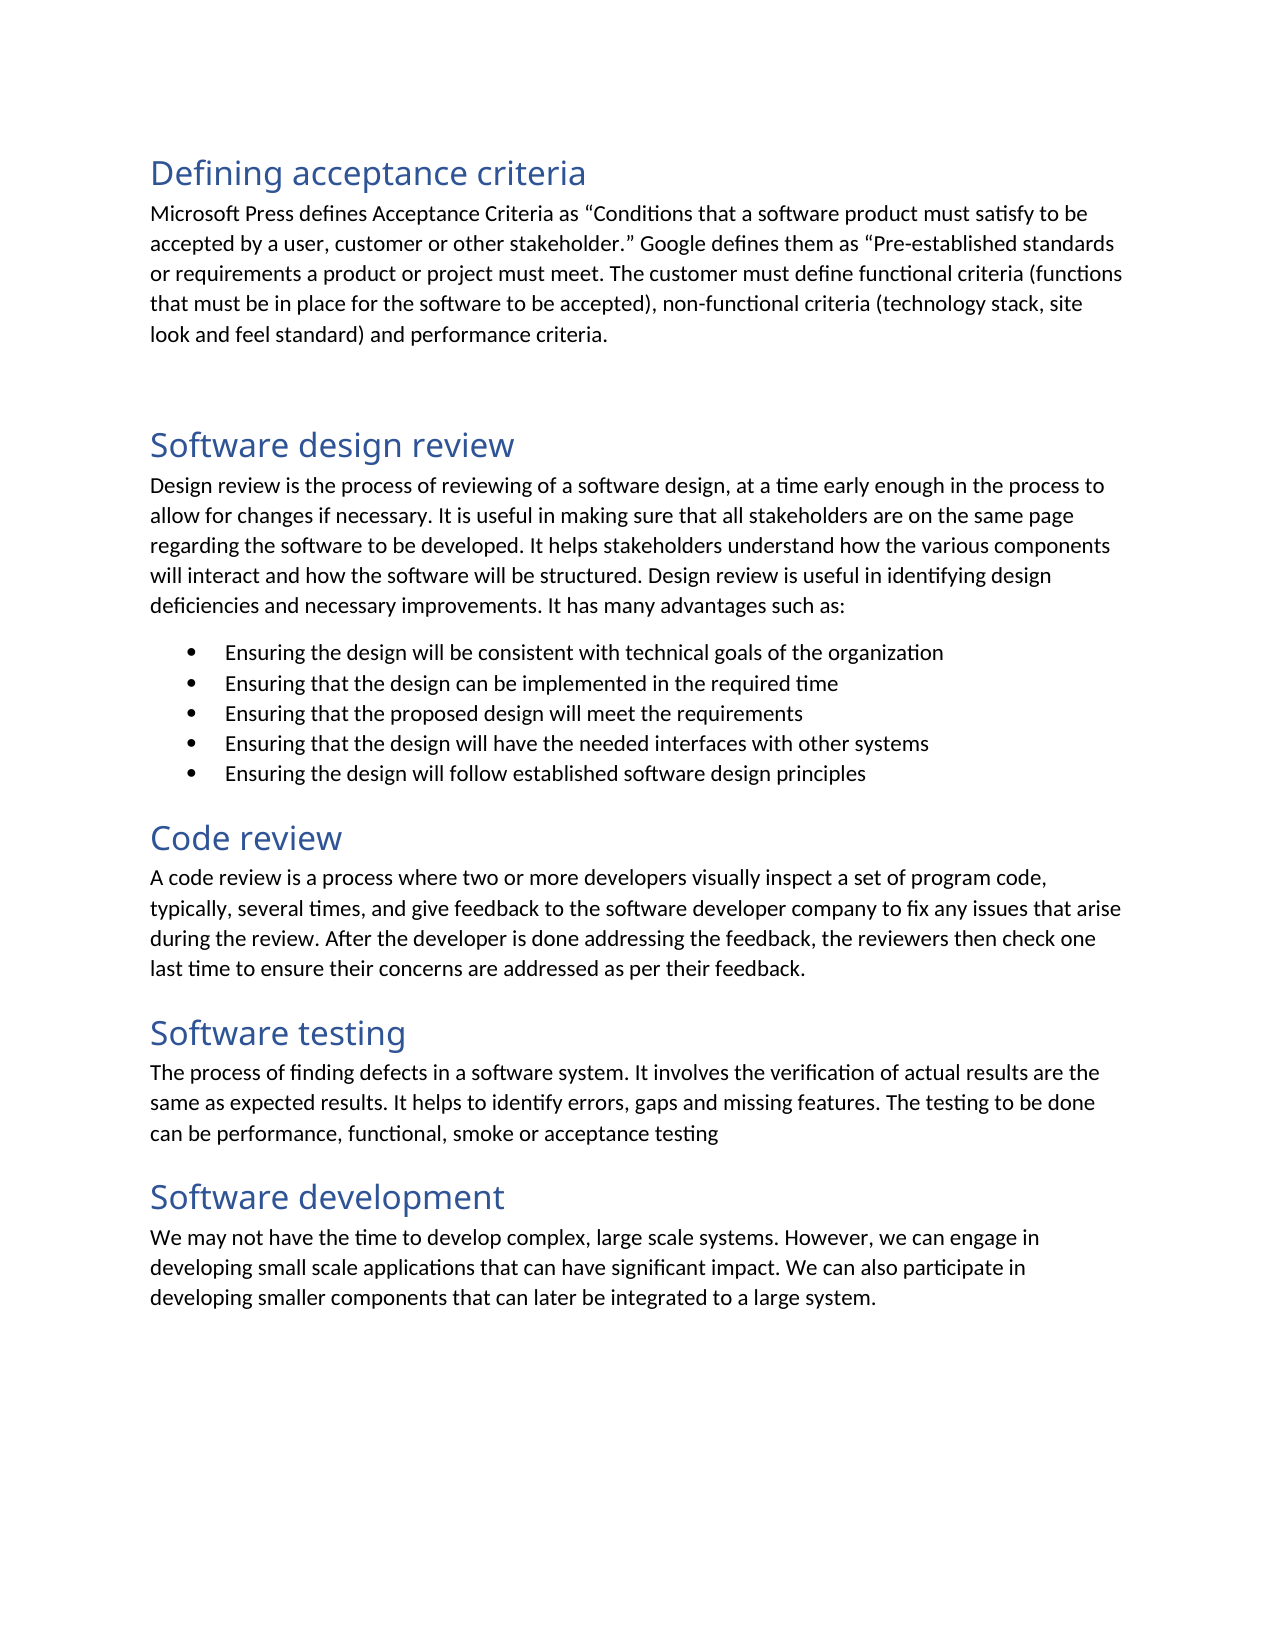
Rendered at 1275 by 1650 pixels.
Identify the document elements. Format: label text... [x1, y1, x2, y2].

text We may not have the time to develop complex, large scale systems. However, we can engage in developing small scale applications that can have significant impact. We can also participate in developing smaller components that can later be integrated to a large system. [150, 1223, 1125, 1311]
subtitle Software testing [150, 1009, 1125, 1055]
text Design review is the process of reviewing of a software design, at a time early enough in the process to allow for changes if necessary. It is useful in making sure that all stakeholders are on the same page regarding the software to be developed. It helps stakeholders understand how the various components will interact and how the software will be structured. Design review is useful in identifying design deficiencies and necessary improvements. It has many advantages such as: [150, 471, 1125, 620]
subtitle Software development [150, 1174, 1125, 1219]
list Ensuring that the design can be implemented in the required time [187, 669, 1125, 697]
subtitle Code review [150, 814, 1125, 860]
list Ensuring the design will be consistent with technical goals of the organization [187, 638, 1125, 667]
text The process of finding defects in a software system. It involves the verification of actual results are the same as expected results. It helps to identify errors, gaps and missing features. The testing to be done can be performance, functional, smoke or acceptance testing [150, 1058, 1125, 1147]
list Ensuring the design will follow established software design principles [187, 759, 1125, 787]
text Microsoft Press defines Acceptance Criteria as “Conditions that a software product must satisfy to be accepted by a user, customer or other stakeholder.” Google defines them as “Pre-established standards or requirements a product or project must meet. The customer must define functional criteria (functions that must be in place for the software to be accepted), non-functional criteria (technology stack, site look and feel standard) and performance criteria. [150, 199, 1125, 348]
subtitle Software design review [150, 422, 1125, 467]
text A code review is a process where two or more developers visually inspect a set of program code, typically, several times, and give feedback to the software developer company to fix any issues that arise during the review. After the developer is done addressing the feedback, the reviewers then check one last time to ensure their concerns are addressed as per their feedback. [150, 863, 1125, 982]
list Ensuring that the proposed design will meet the requirements [187, 699, 1125, 727]
subtitle Defining acceptance criteria [150, 150, 1125, 195]
list Ensuring that the design will have the needed interfaces with other systems [187, 729, 1125, 757]
